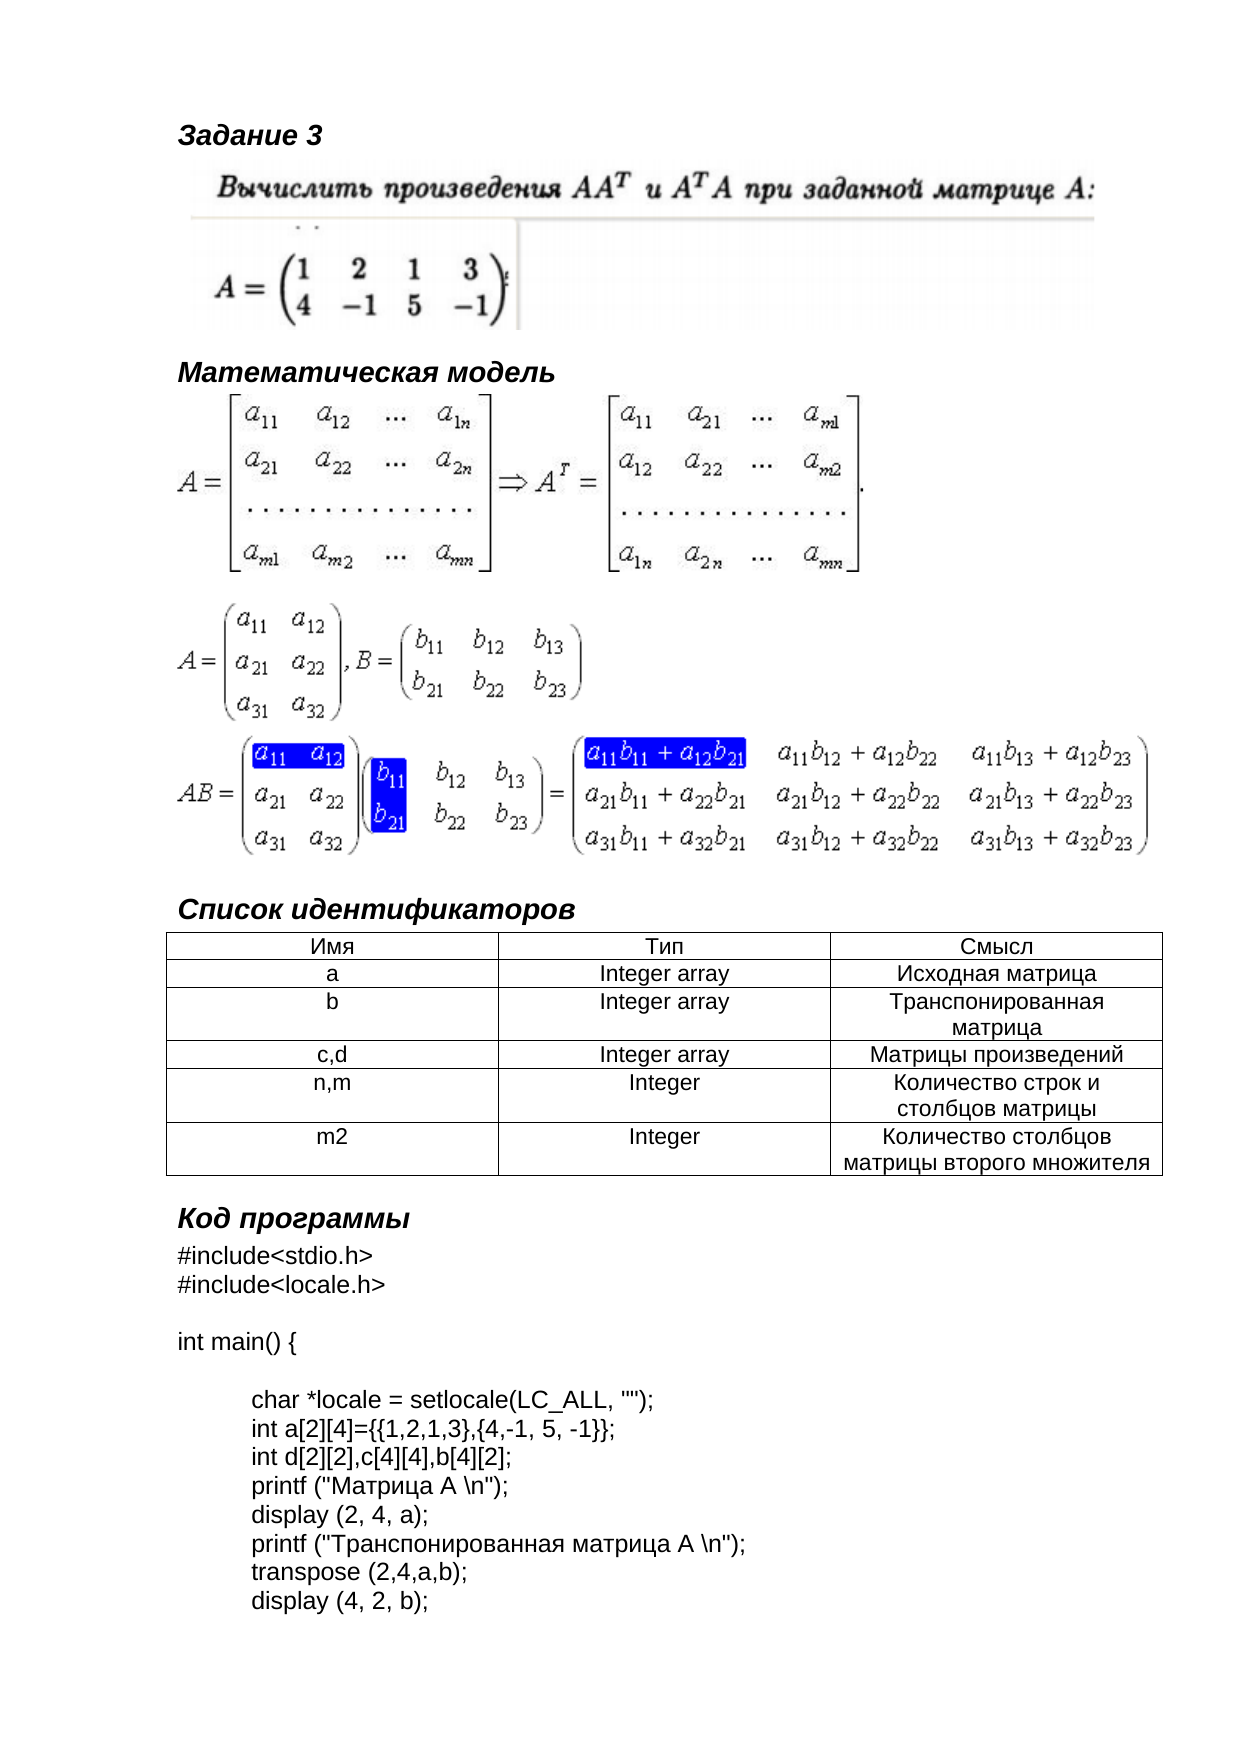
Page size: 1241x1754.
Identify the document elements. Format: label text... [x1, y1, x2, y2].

picture [177, 600, 1151, 867]
text display (2, 4, a); [177, 1500, 1152, 1529]
text transpose (2,4,a,b); [177, 1557, 1152, 1586]
subtitle Математическая модель [177, 355, 1152, 388]
table_header Смысл [831, 933, 1162, 959]
text printf ("Транспонированная матрица А \n"); [177, 1529, 1152, 1557]
table_cell Количество строк и столбцов матрицы [831, 1069, 1162, 1122]
picture [177, 394, 864, 572]
table_cell Integer array [499, 960, 830, 987]
subtitle Код программы [177, 1201, 1152, 1235]
text char *locale = setlocale(LC_ALL, ""); [177, 1385, 1152, 1414]
subtitle Список идентификаторов [177, 892, 1152, 926]
picture [177, 157, 1095, 330]
table_cell b [167, 988, 498, 1040]
text int a[2][4]={{1,2,1,3},{4,-1, 5, -1}}; [177, 1414, 1152, 1442]
table_cell Количество столбцов матрицы второго множителя [831, 1123, 1162, 1175]
text printf ("Матрица А \n"); [177, 1471, 1152, 1500]
table_cell Исходная матрица [831, 960, 1162, 987]
text #include<stdio.h> [177, 1241, 1152, 1270]
table_header Тип [499, 933, 830, 959]
table_cell Integer [499, 1069, 830, 1122]
table_cell a [167, 960, 498, 987]
table_cell Integer array [499, 1041, 830, 1068]
table_cell Транспонированная матрица [831, 988, 1162, 1040]
text int d[2][2],c[4][4],b[4][2]; [177, 1442, 1152, 1471]
table_cell Матрицы произведений [831, 1041, 1162, 1068]
table_cell Integer [499, 1123, 830, 1175]
subtitle Задание 3 [177, 118, 1152, 152]
text int main() { [177, 1327, 1152, 1356]
table_header Имя [167, 933, 498, 959]
table_cell m2 [167, 1123, 498, 1175]
text display (4, 2, b); [177, 1586, 1152, 1615]
text #include<locale.h> [177, 1270, 1152, 1299]
table_cell Integer array [499, 988, 830, 1040]
table_cell n,m [167, 1069, 498, 1122]
table_cell c,d [167, 1041, 498, 1068]
